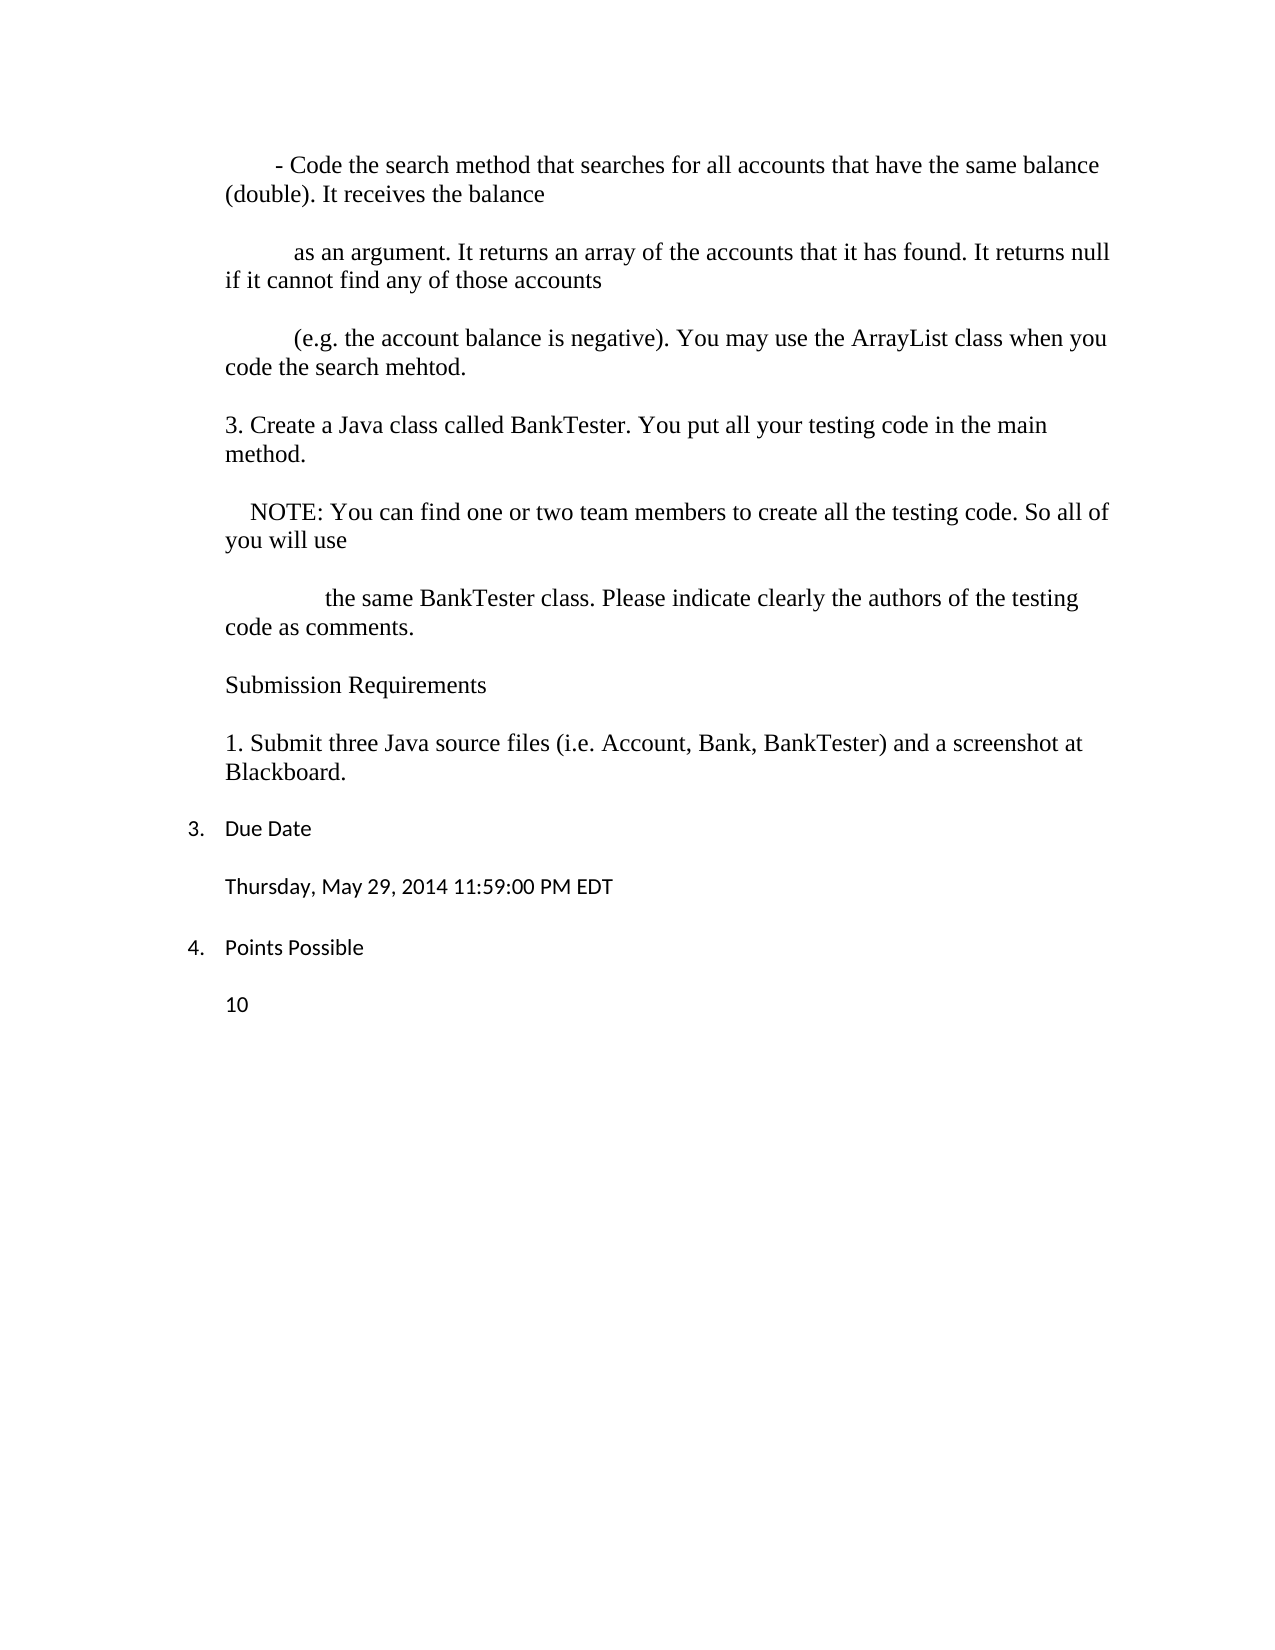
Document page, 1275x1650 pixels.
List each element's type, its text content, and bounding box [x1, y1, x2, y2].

list Due Date [187, 814, 1125, 843]
text 10 [225, 990, 1125, 1018]
text Thursday, May 29, 2014 11:59:00 PM EDT [225, 872, 1125, 900]
text Submission Requirements [225, 670, 1125, 699]
text 1. Submit three Java source files (i.e. Account, Bank, BankTester) and a screenshot at Blackboard. [225, 728, 1125, 785]
text NOTE: You can find one or two team members to create all the testing code. So all of you will use [225, 497, 1125, 554]
text - Code the search method that searches for all accounts that have the same balance (double). It receives the balance [225, 150, 1125, 207]
text (e.g. the account balance is negative). You may use the ArrayList class when you code the search mehtod. [225, 323, 1125, 381]
text the same BankTester class. Please indicate clearly the authors of the testing code as comments. [225, 583, 1125, 641]
list Points Possible [187, 933, 1125, 961]
text as an argument. It returns an array of the accounts that it has found. It returns null if it cannot find any of those accounts [225, 237, 1125, 294]
text 3. Create a Java class called BankTester. You put all your testing code in the main method. [225, 410, 1125, 467]
